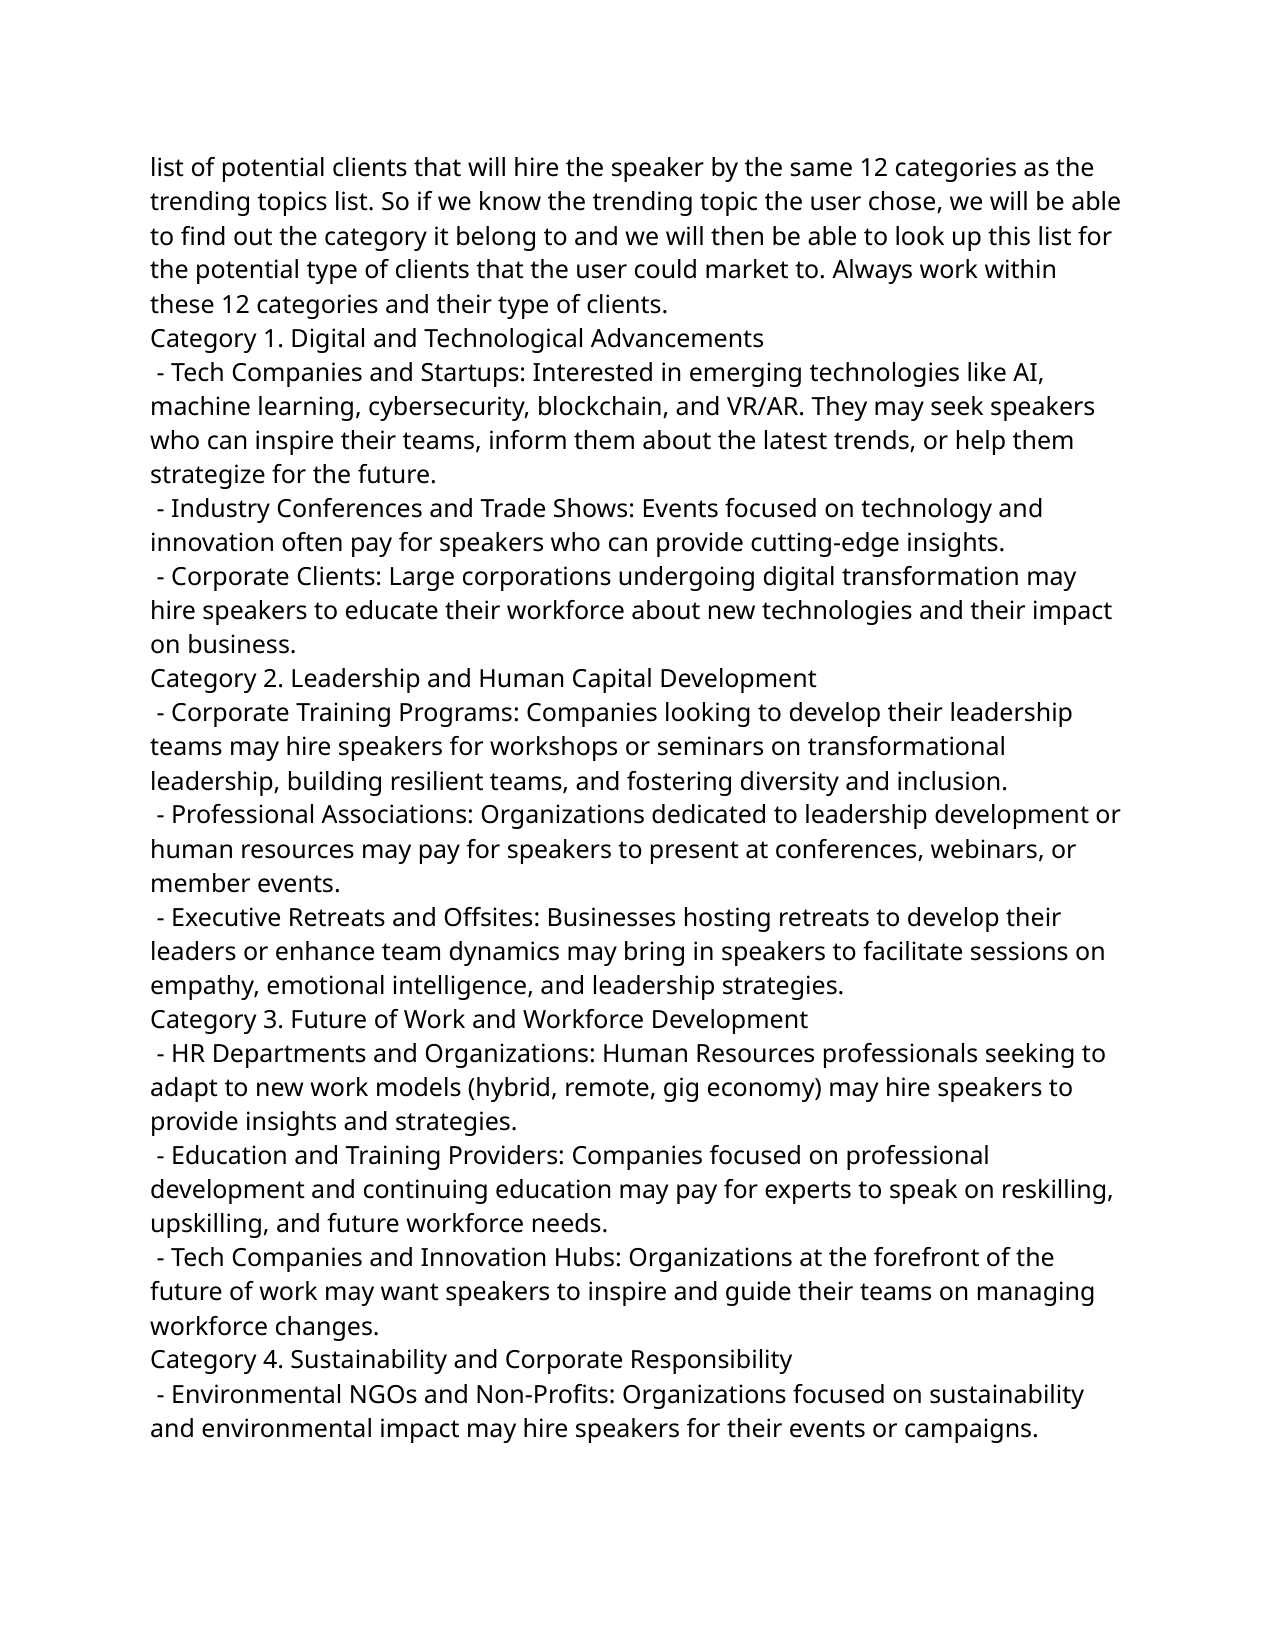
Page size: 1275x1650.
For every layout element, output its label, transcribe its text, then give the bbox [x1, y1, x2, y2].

text list of potential clients that will hire the speaker by the same 12 categories as the trending topics list. So if we know the trending topic the user chose, we will be able to find out the category it belong to and we will then be able to look up this list for the potential type of clients that the user could market to. Always work within these 12 categories and their type of clients. [150, 150, 1125, 320]
text - Professional Associations: Organizations dedicated to leadership development or human resources may pay for speakers to present at conferences, webinars, or member events. [150, 797, 1125, 899]
text Category 2. Leadership and Human Capital Development [150, 661, 1125, 695]
text - Corporate Training Programs: Companies looking to develop their leadership teams may hire speakers for workshops or seminars on transformational leadership, building resilient teams, and fostering diversity and inclusion. [150, 695, 1125, 797]
text Category 3. Future of Work and Workforce Development [150, 1002, 1125, 1036]
text - Executive Retreats and Offsites: Businesses hosting retreats to develop their leaders or enhance team dynamics may bring in speakers to facilitate sessions on empathy, emotional intelligence, and leadership strategies. [150, 899, 1125, 1002]
text - Tech Companies and Startups: Interested in emerging technologies like AI, machine learning, cybersecurity, blockchain, and VR/AR. They may seek speakers who can inspire their teams, inform them about the latest trends, or help them strategize for the future. [150, 354, 1125, 491]
text Category 1. Digital and Technological Advancements [150, 320, 1125, 354]
text - HR Departments and Organizations: Human Resources professionals seeking to adapt to new work models (hybrid, remote, gig economy) may hire speakers to provide insights and strategies. [150, 1036, 1125, 1138]
text - Tech Companies and Innovation Hubs: Organizations at the forefront of the future of work may want speakers to inspire and guide their teams on managing workforce changes. [150, 1240, 1125, 1342]
text Category 4. Sustainability and Corporate Responsibility [150, 1342, 1125, 1376]
text - Corporate Clients: Large corporations undergoing digital transformation may hire speakers to educate their workforce about new technologies and their impact on business. [150, 559, 1125, 661]
text - Education and Training Providers: Companies focused on professional development and continuing education may pay for experts to speak on reskilling, upskilling, and future workforce needs. [150, 1138, 1125, 1240]
text - Industry Conferences and Trade Shows: Events focused on technology and innovation often pay for speakers who can provide cutting-edge insights. [150, 491, 1125, 559]
text - Environmental NGOs and Non-Profits: Organizations focused on sustainability and environmental impact may hire speakers for their events or campaigns. [150, 1376, 1125, 1444]
